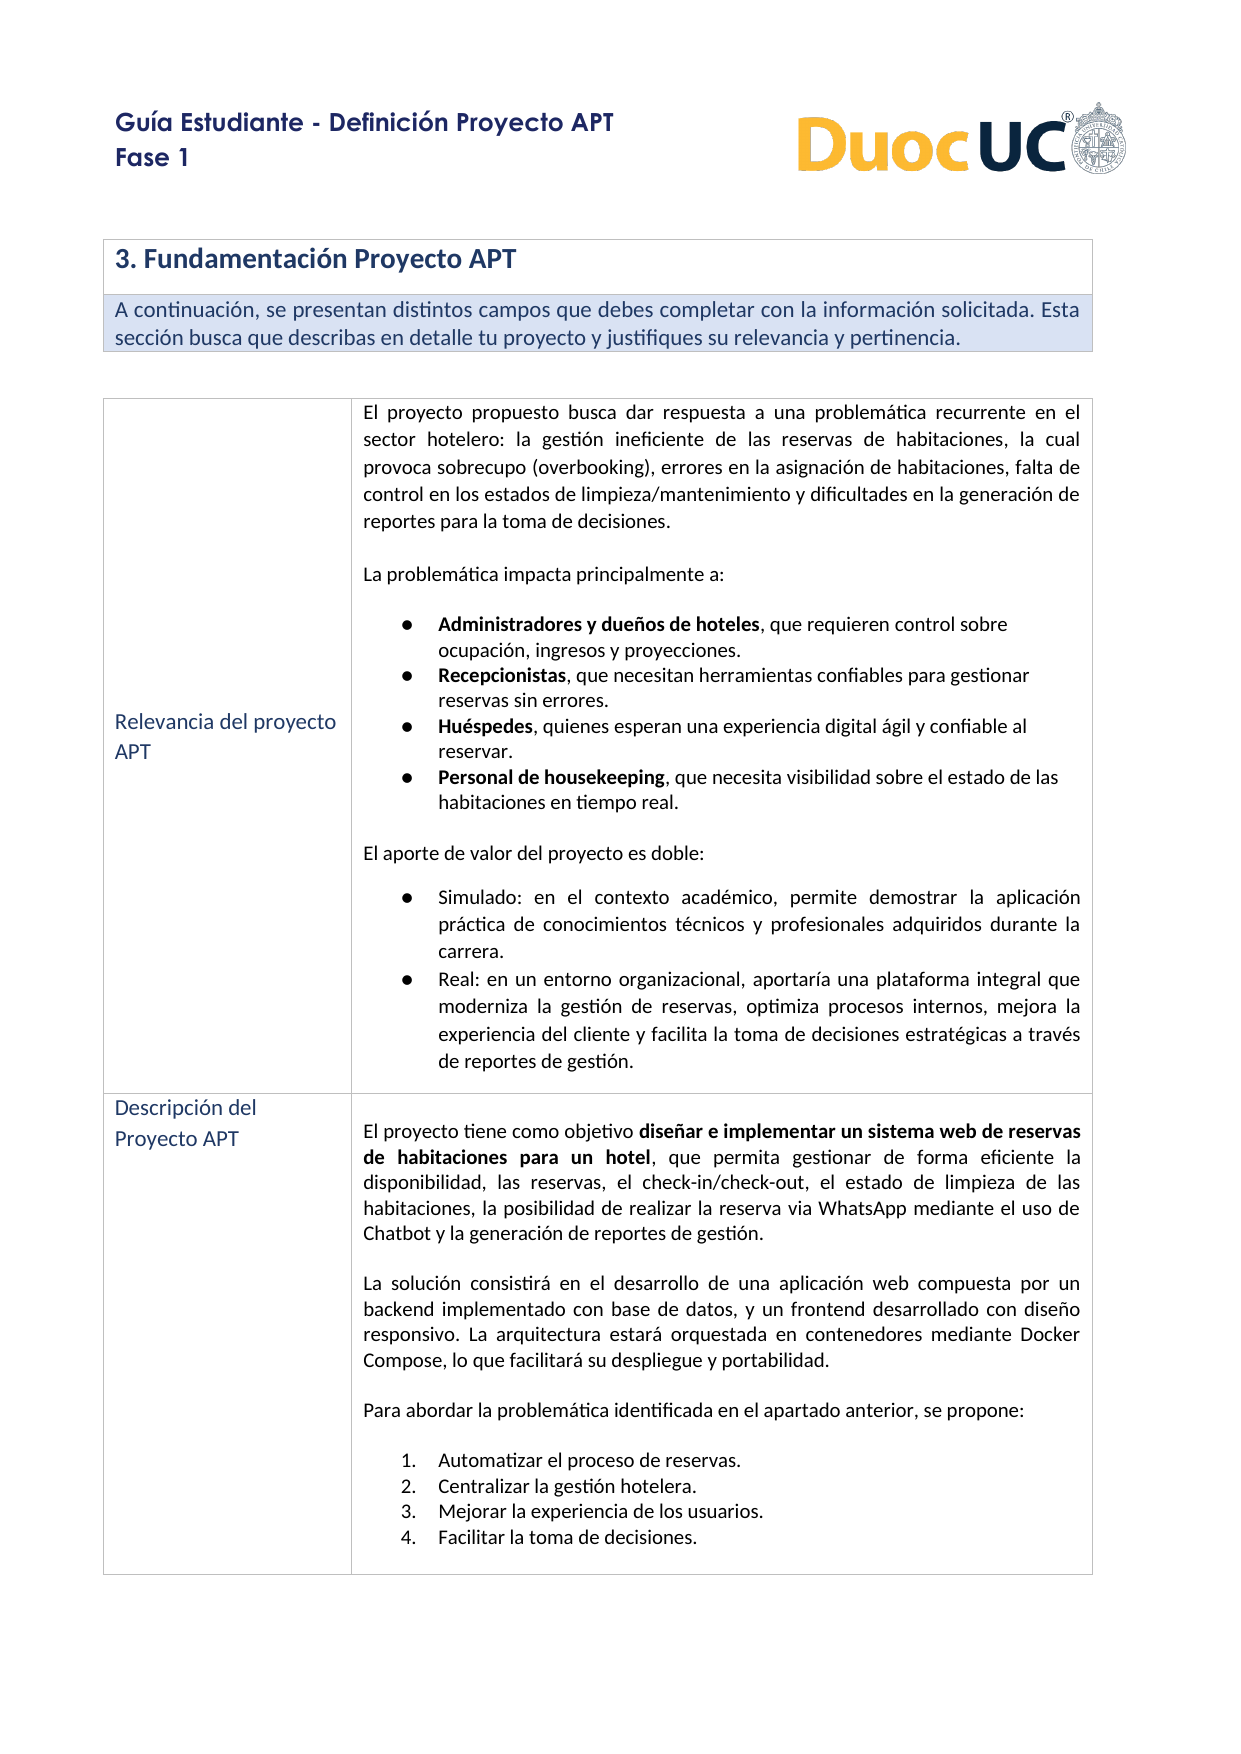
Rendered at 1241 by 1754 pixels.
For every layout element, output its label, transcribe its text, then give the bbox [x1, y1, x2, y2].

table_header Relevancia del proyecto APT [104, 399, 351, 1092]
table_cell A continuación, se presentan distintos campos que debes completar con la información solicitada. Esta sección busca que describas en detalle tu proyecto y justifiques su relevancia y pertinencia. [104, 295, 1092, 351]
picture [798, 102, 1126, 174]
table_cell Descripción del Proyecto APT [104, 1094, 351, 1574]
table_header 3. Fundamentación Proyecto APT [104, 240, 1092, 294]
table_header El proyecto propuesto busca dar respuesta a una problemática recurrente en el sector hotelero: la gestión ineficiente de las reservas de habitaciones, la cual provoca sobrecupo (overbooking), errores en la asignación de habitaciones, falta de control en los estados de limpieza/mantenimiento y dificultades en la generación de reportes para la toma de decisiones. La problemática impacta principalmente a: Administradores y dueños de hoteles, que requieren control sobre ocupación, ingresos y proyecciones. Recepcionistas, que necesitan herramientas confiables para gestionar reservas sin errores. Huéspedes, quienes esperan una experiencia digital ágil y confiable al reservar. Personal de housekeeping, que necesita visibilidad sobre el estado de las habitaciones en tiempo real. El aporte de valor del proyecto es doble: Simulado: en el contexto académico, permite demostrar la aplicación práctica de conocimientos técnicos y profesionales adquiridos durante la carrera. Real: en un entorno organizacional, aportaría una plataforma integral que moderniza la gestión de reservas, optimiza procesos internos, mejora la experiencia del cliente y facilita la toma de decisiones estratégicas a través de reportes de gestión. [352, 399, 1092, 1092]
